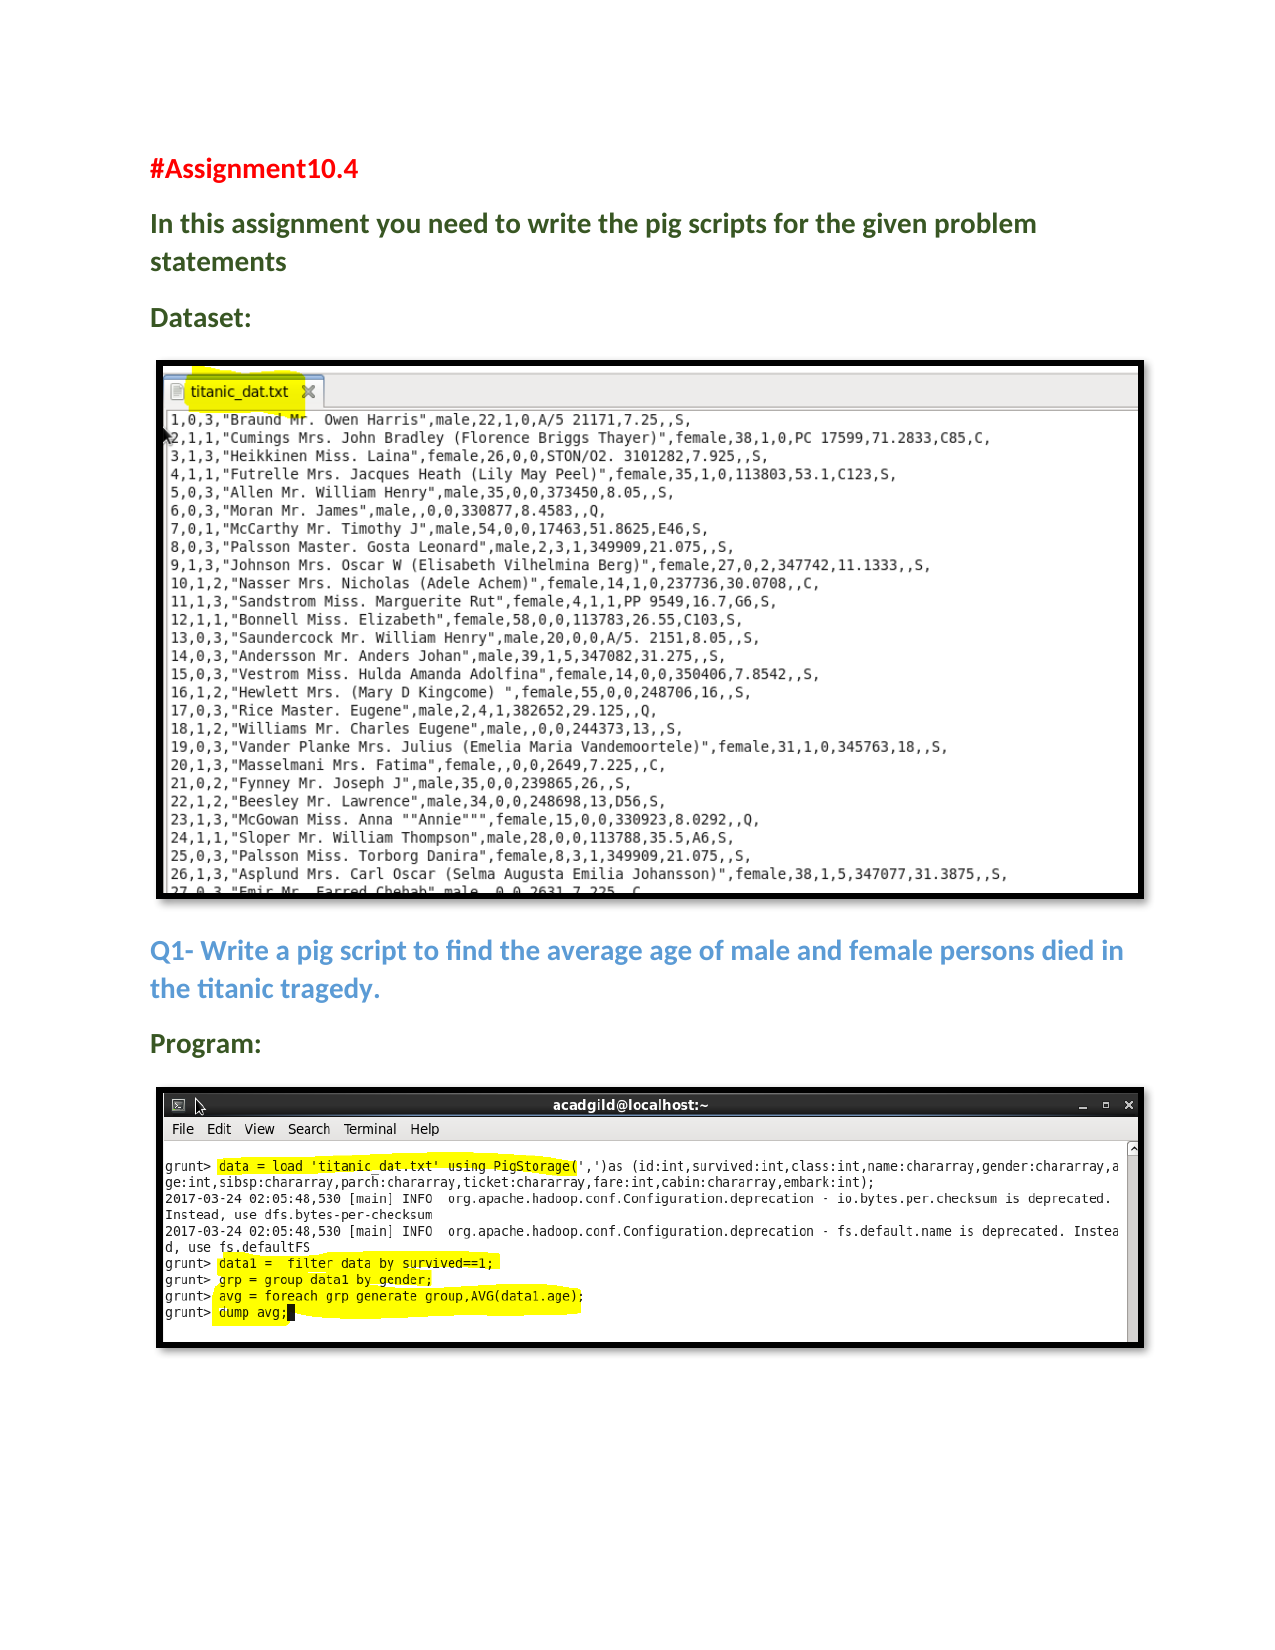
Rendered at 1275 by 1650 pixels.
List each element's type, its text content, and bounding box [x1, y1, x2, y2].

picture [163, 366, 1138, 893]
text Program: [150, 1026, 1125, 1061]
text Q1- Write a pig script to find the average age of male and female persons died in the titanic tragedy. [150, 932, 1125, 1006]
text Dataset: [150, 299, 1125, 334]
text In this assignment you need to write the pig scripts for the given problem statements [150, 205, 1125, 279]
text #Assignment10.4 [150, 150, 1125, 186]
picture [163, 1093, 1138, 1342]
